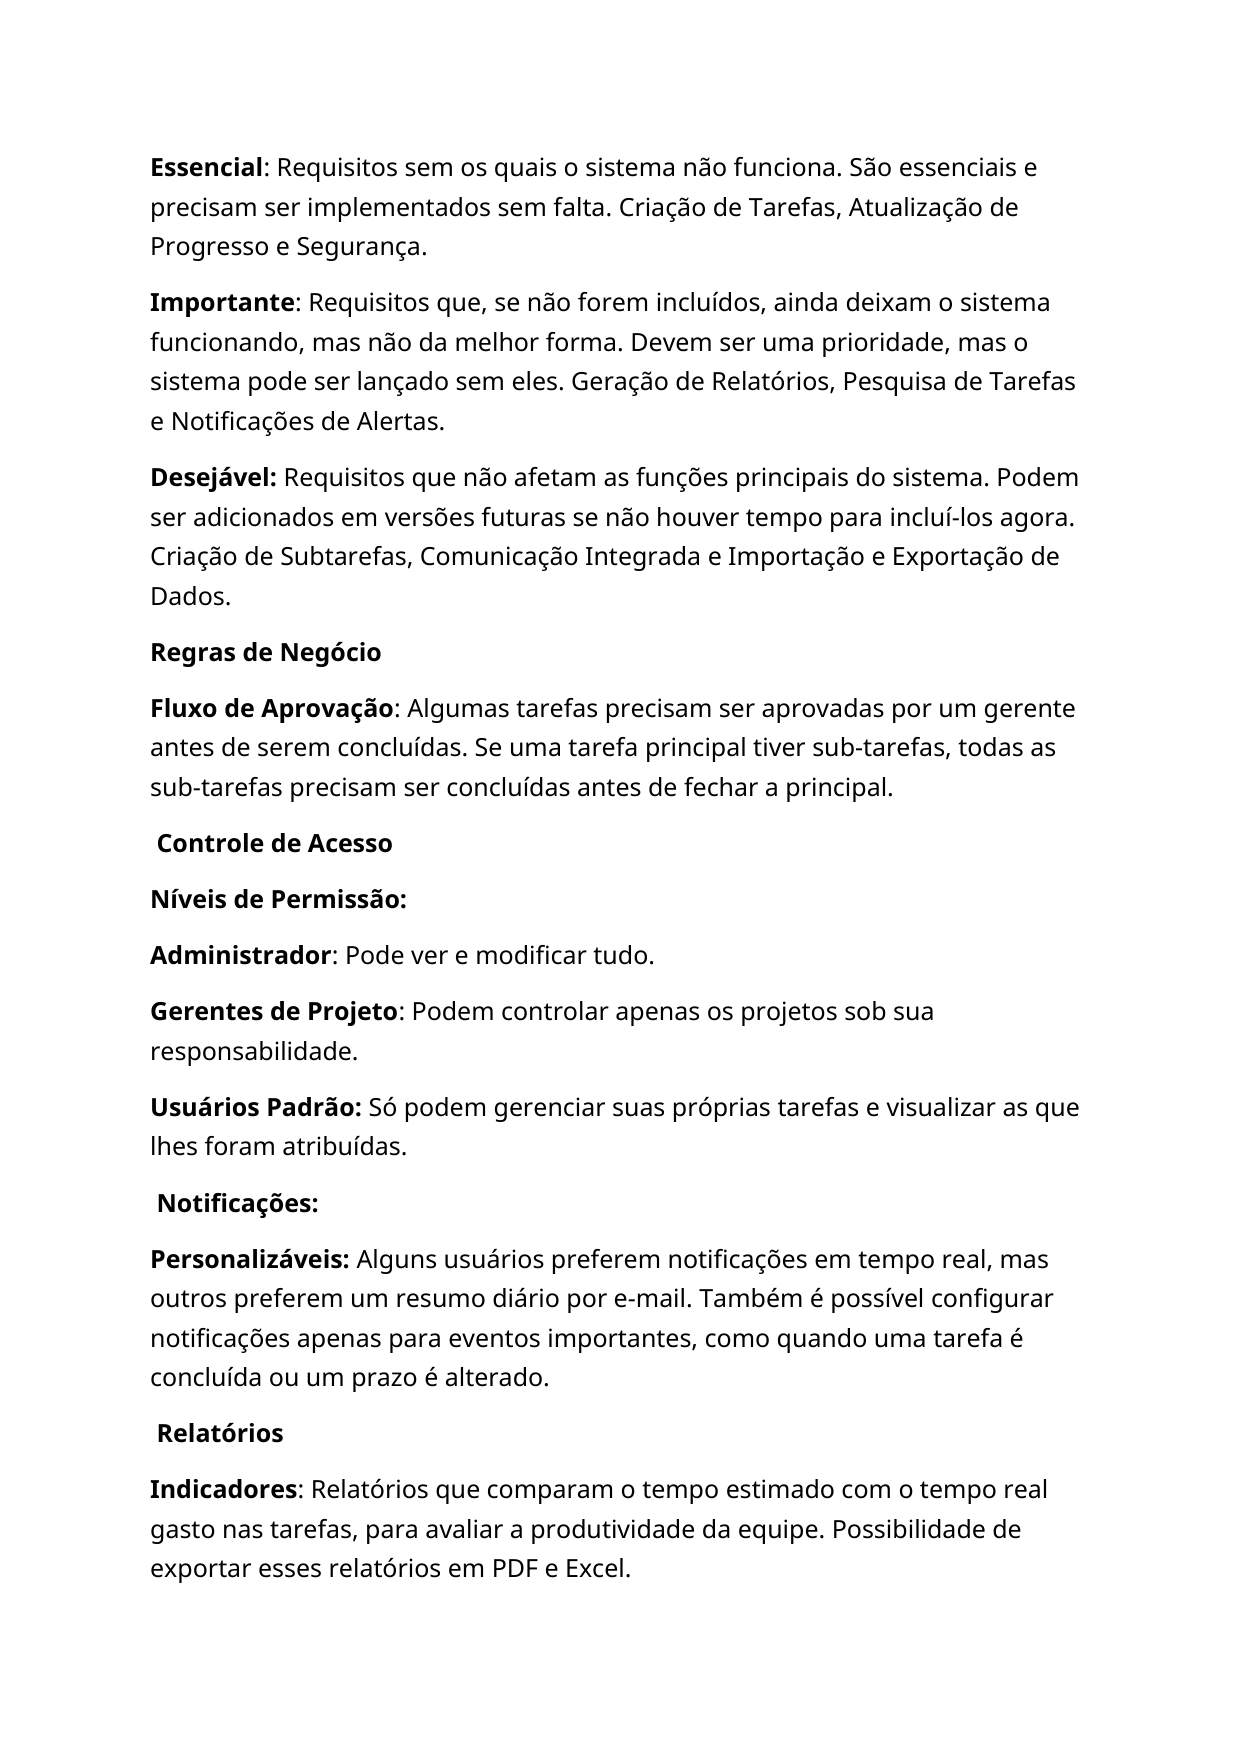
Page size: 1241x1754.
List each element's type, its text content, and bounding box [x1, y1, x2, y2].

text Essencial: Requisitos sem os quais o sistema não funciona. São essenciais e precisam ser implementados sem falta. Criação de Tarefas, Atualização de Progresso e Segurança. [150, 150, 1090, 263]
text Personalizáveis: Alguns usuários preferem notificações em tempo real, mas outros preferem um resumo diário por e-mail. Também é possível configurar notificações apenas para eventos importantes, como quando uma tarefa é concluída ou um prazo é alterado. [150, 1241, 1090, 1394]
text Administrador: Pode ver e modificar tudo. [150, 938, 1090, 972]
text Controle de Acesso [150, 826, 1090, 859]
text Gerentes de Projeto: Podem controlar apenas os projetos sob sua responsabilidade. [150, 994, 1090, 1067]
text Níveis de Permissão: [150, 882, 1090, 916]
text Fluxo de Aprovação: Algumas tarefas precisam ser aprovadas por um gerente antes de serem concluídas. Se uma tarefa principal tiver sub-tarefas, todas as sub-tarefas precisam ser concluídas antes de fechar a principal. [150, 690, 1090, 803]
text Desejável: Requisitos que não afetam as funções principais do sistema. Podem ser adicionados em versões futuras se não houver tempo para incluí-los agora. Criação de Subtarefas, Comunicação Integrada e Importação e Exportação de Dados. [150, 460, 1090, 612]
text Indicadores: Relatórios que comparam o tempo estimado com o tempo real gasto nas tarefas, para avaliar a produtividade da equipe. Possibilidade de exportar esses relatórios em PDF e Excel. [150, 1472, 1090, 1585]
text Notificações: [150, 1185, 1090, 1219]
text Usuários Padrão: Só podem gerenciar suas próprias tarefas e visualizar as que lhes foram atribuídas. [150, 1089, 1090, 1163]
text Importante: Requisitos que, se não forem incluídos, ainda deixam o sistema funcionando, mas não da melhor forma. Devem ser uma prioridade, mas o sistema pode ser lançado sem eles. Geração de Relatórios, Pesquisa de Tarefas e Notificações de Alertas. [150, 285, 1090, 438]
text Relatórios [150, 1416, 1090, 1450]
text Regras de Negócio [150, 634, 1090, 668]
